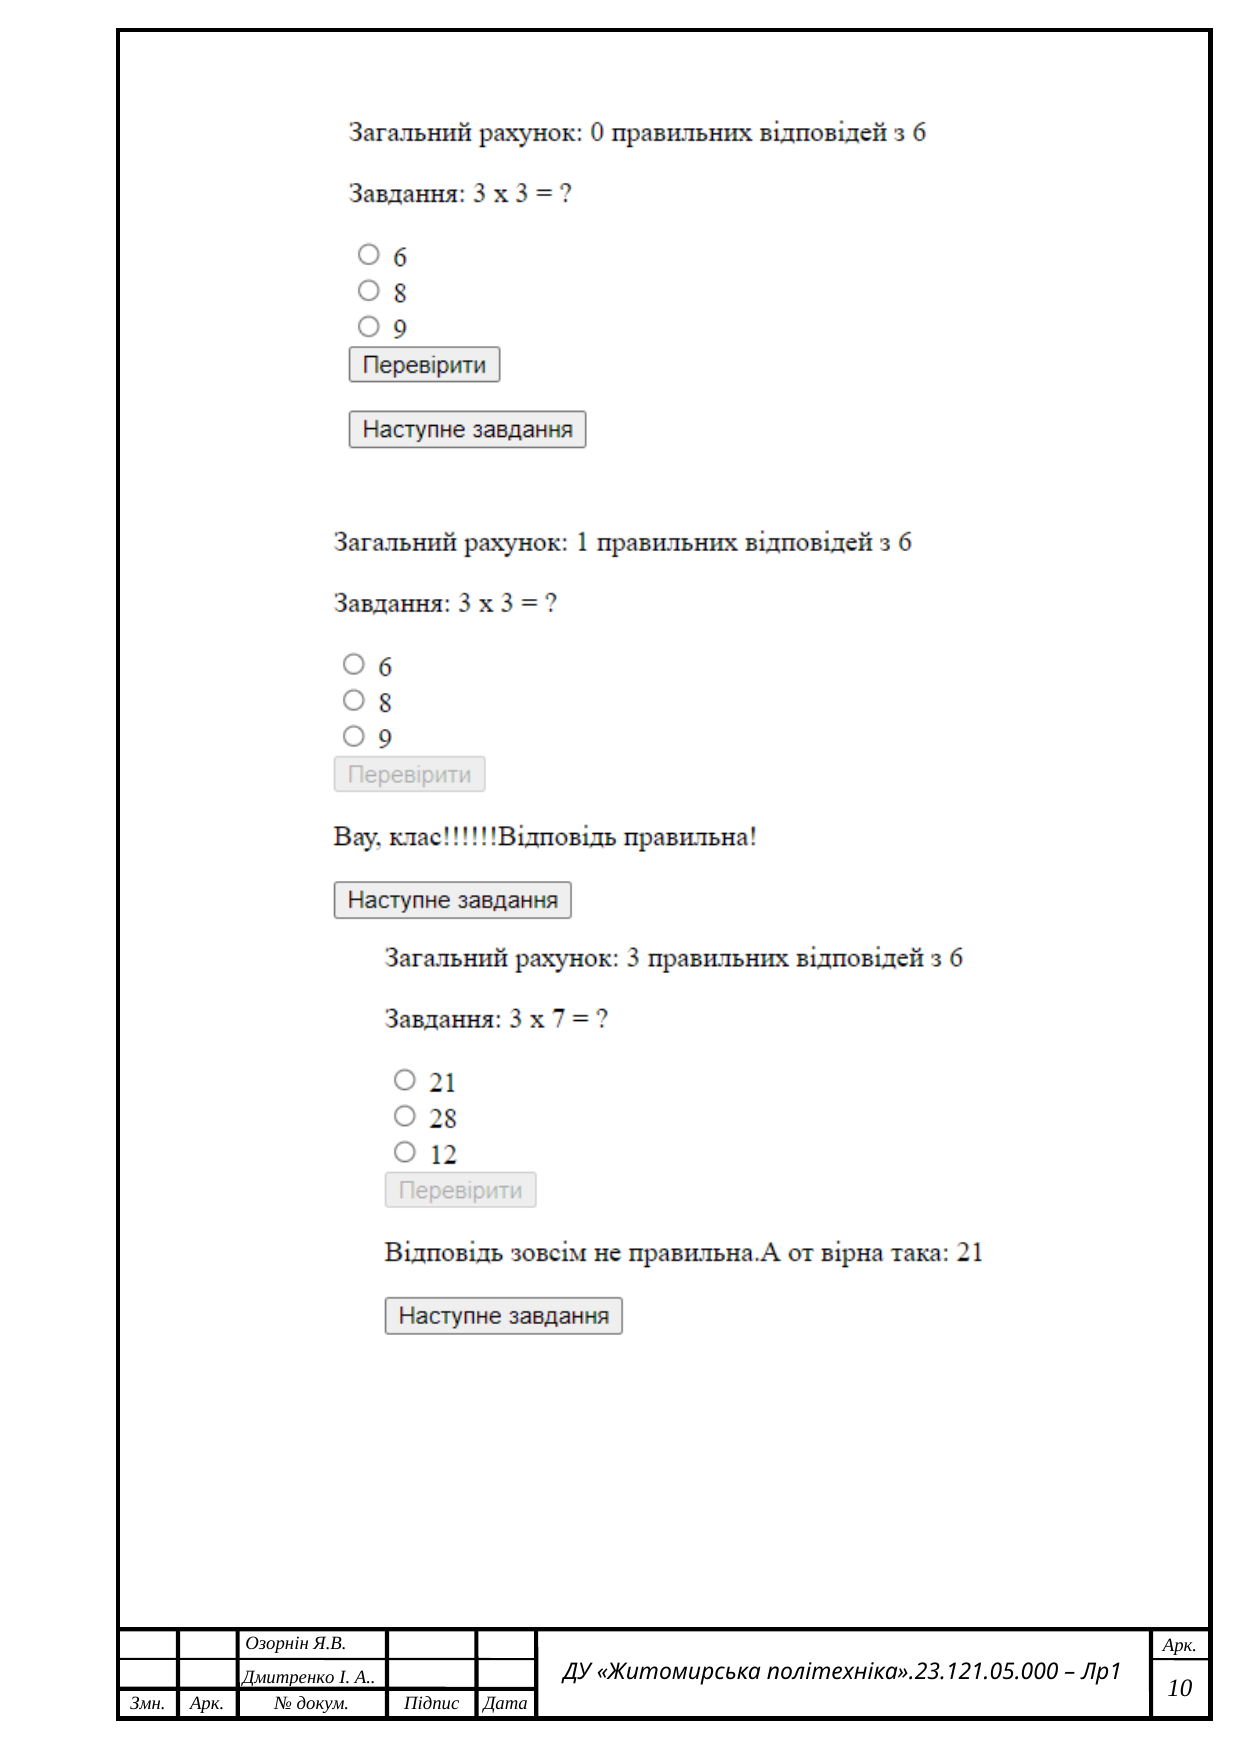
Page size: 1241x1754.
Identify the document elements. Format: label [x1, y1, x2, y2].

picture [320, 505, 1032, 1371]
picture [335, 102, 1067, 472]
